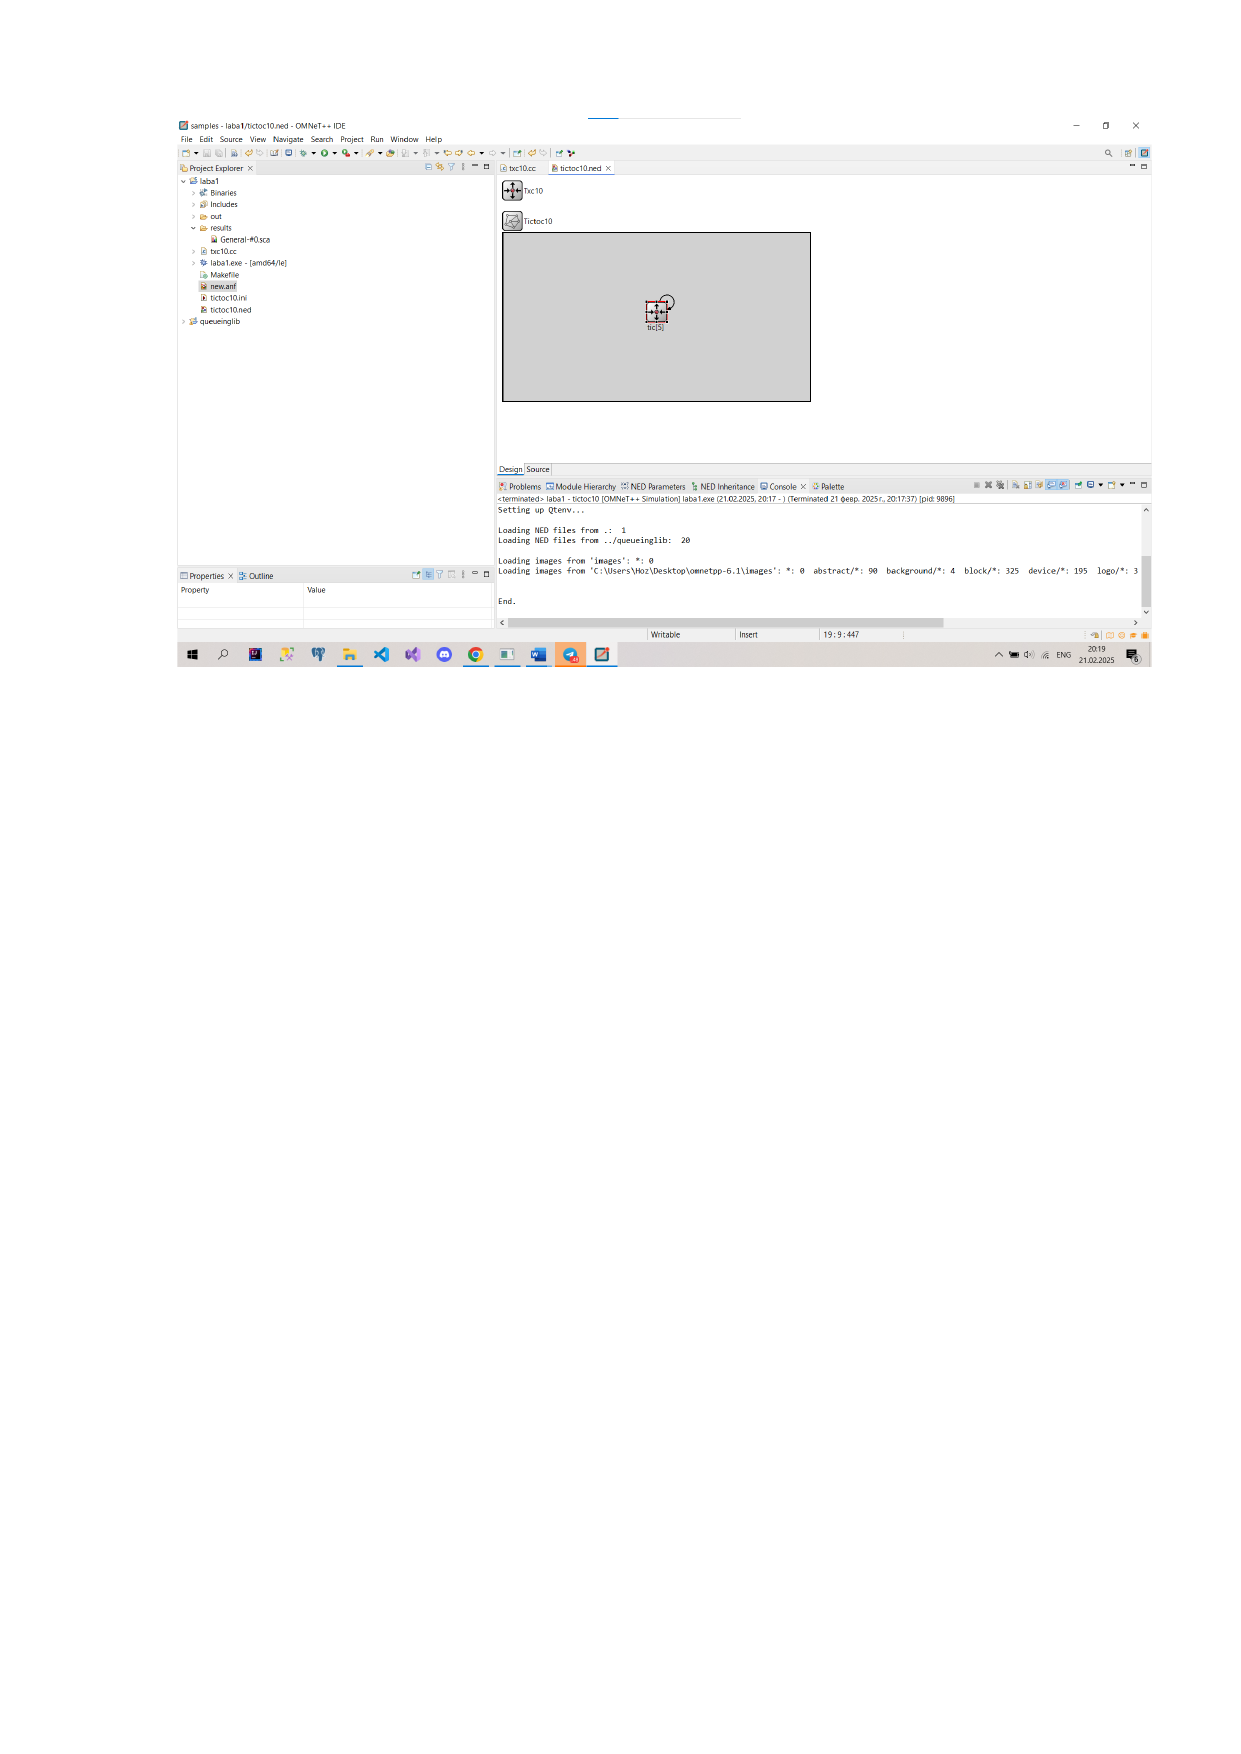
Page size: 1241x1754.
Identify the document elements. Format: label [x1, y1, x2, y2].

picture [177, 118, 1152, 667]
